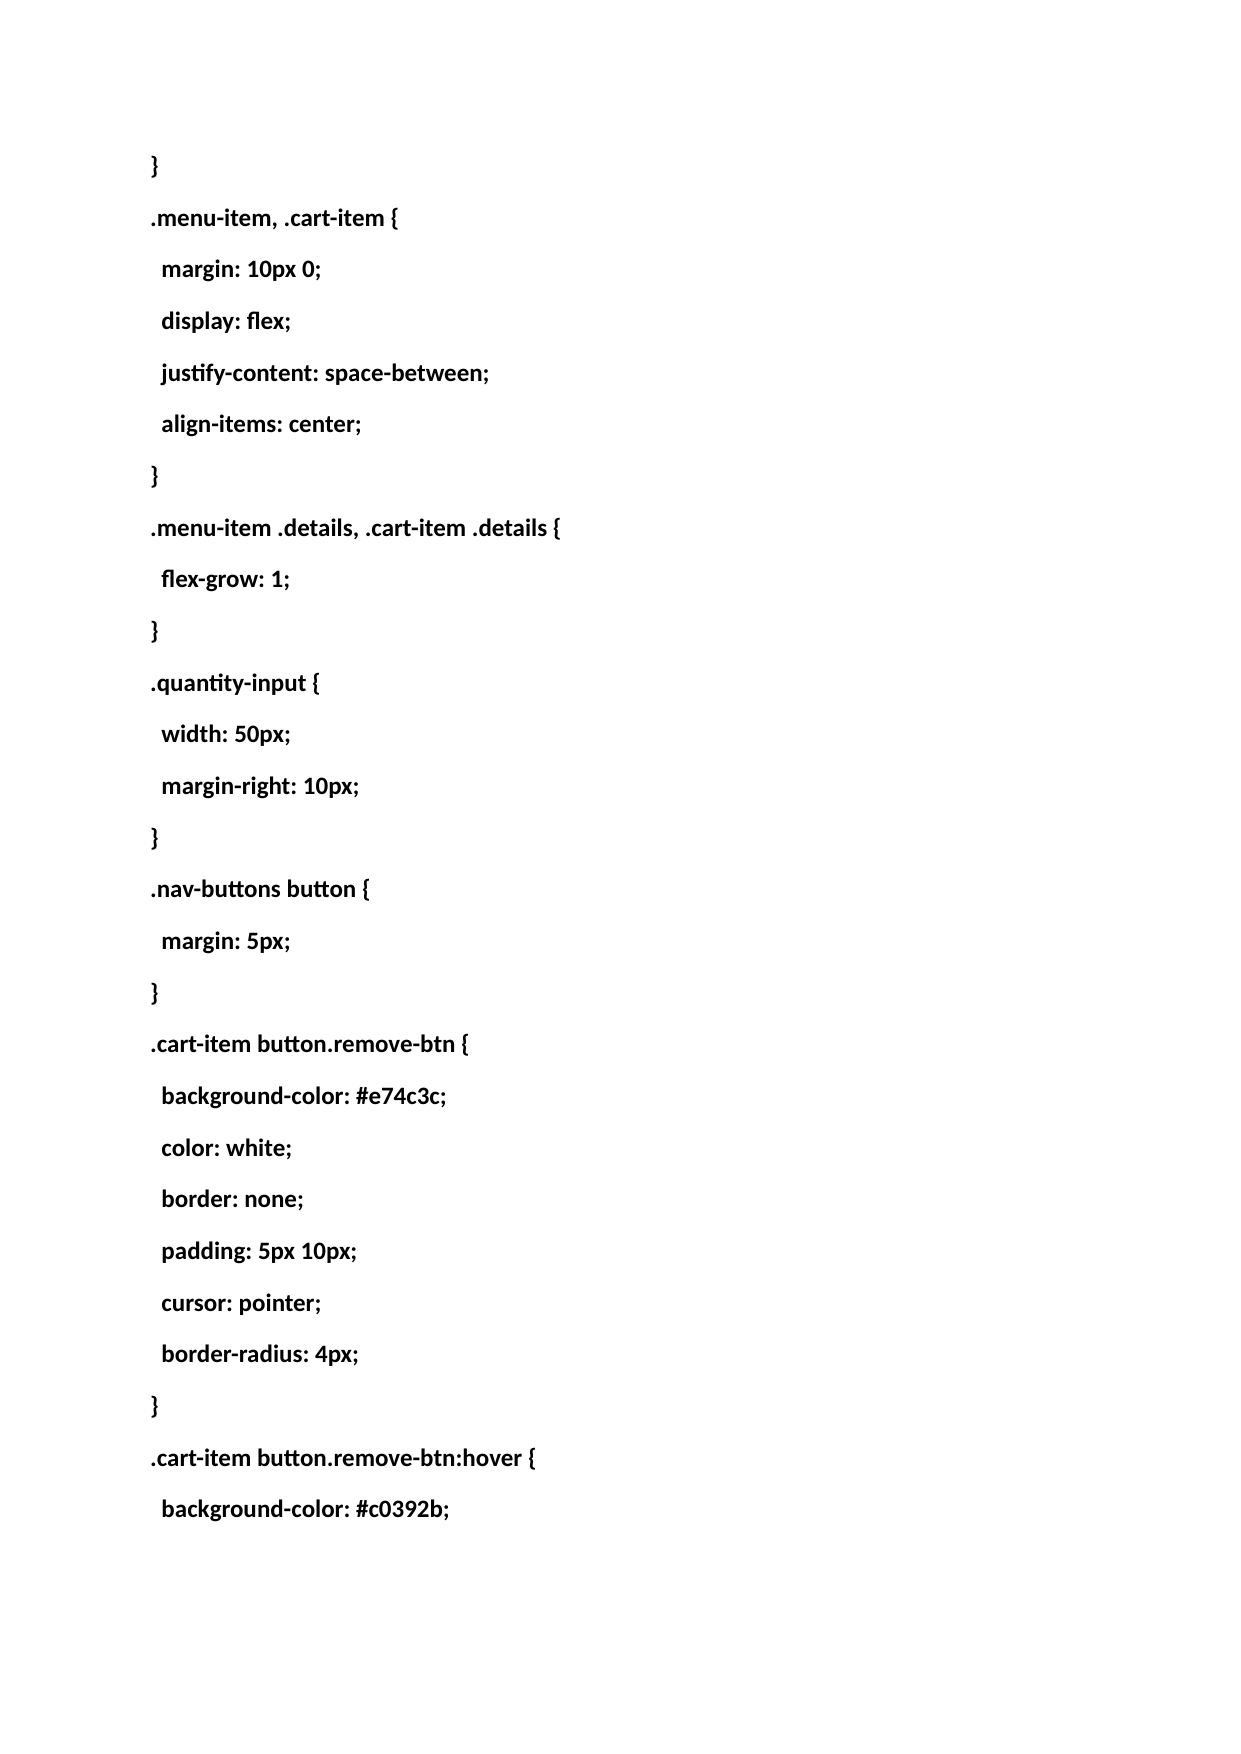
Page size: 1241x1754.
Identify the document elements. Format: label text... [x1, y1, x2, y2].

text margin-right: 10px; [150, 770, 1090, 801]
text margin: 10px 0; [150, 253, 1090, 284]
text .cart-item button.remove-btn:hover { [150, 1442, 1090, 1472]
text display: flex; [150, 305, 1090, 336]
text .menu-item, .cart-item { [150, 202, 1090, 232]
text padding: 5px 10px; [150, 1235, 1090, 1266]
text border-radius: 4px; [150, 1338, 1090, 1369]
text } [150, 460, 1090, 491]
text } [150, 977, 1090, 1007]
text } [150, 1390, 1090, 1421]
text align-items: center; [150, 408, 1090, 439]
text margin: 5px; [150, 925, 1090, 956]
text cursor: pointer; [150, 1287, 1090, 1317]
text justify-content: space-between; [150, 357, 1090, 387]
text width: 50px; [150, 718, 1090, 749]
text } [150, 822, 1090, 852]
text .nav-buttons button { [150, 873, 1090, 904]
text } [150, 615, 1090, 646]
text color: white; [150, 1132, 1090, 1162]
text .quantity-input { [150, 667, 1090, 697]
text } [150, 150, 1090, 181]
text .menu-item .details, .cart-item .details { [150, 512, 1090, 542]
text flex-grow: 1; [150, 563, 1090, 594]
text .cart-item button.remove-btn { [150, 1028, 1090, 1059]
text border: none; [150, 1183, 1090, 1214]
text background-color: #c0392b; [150, 1493, 1090, 1524]
text background-color: #e74c3c; [150, 1080, 1090, 1111]
